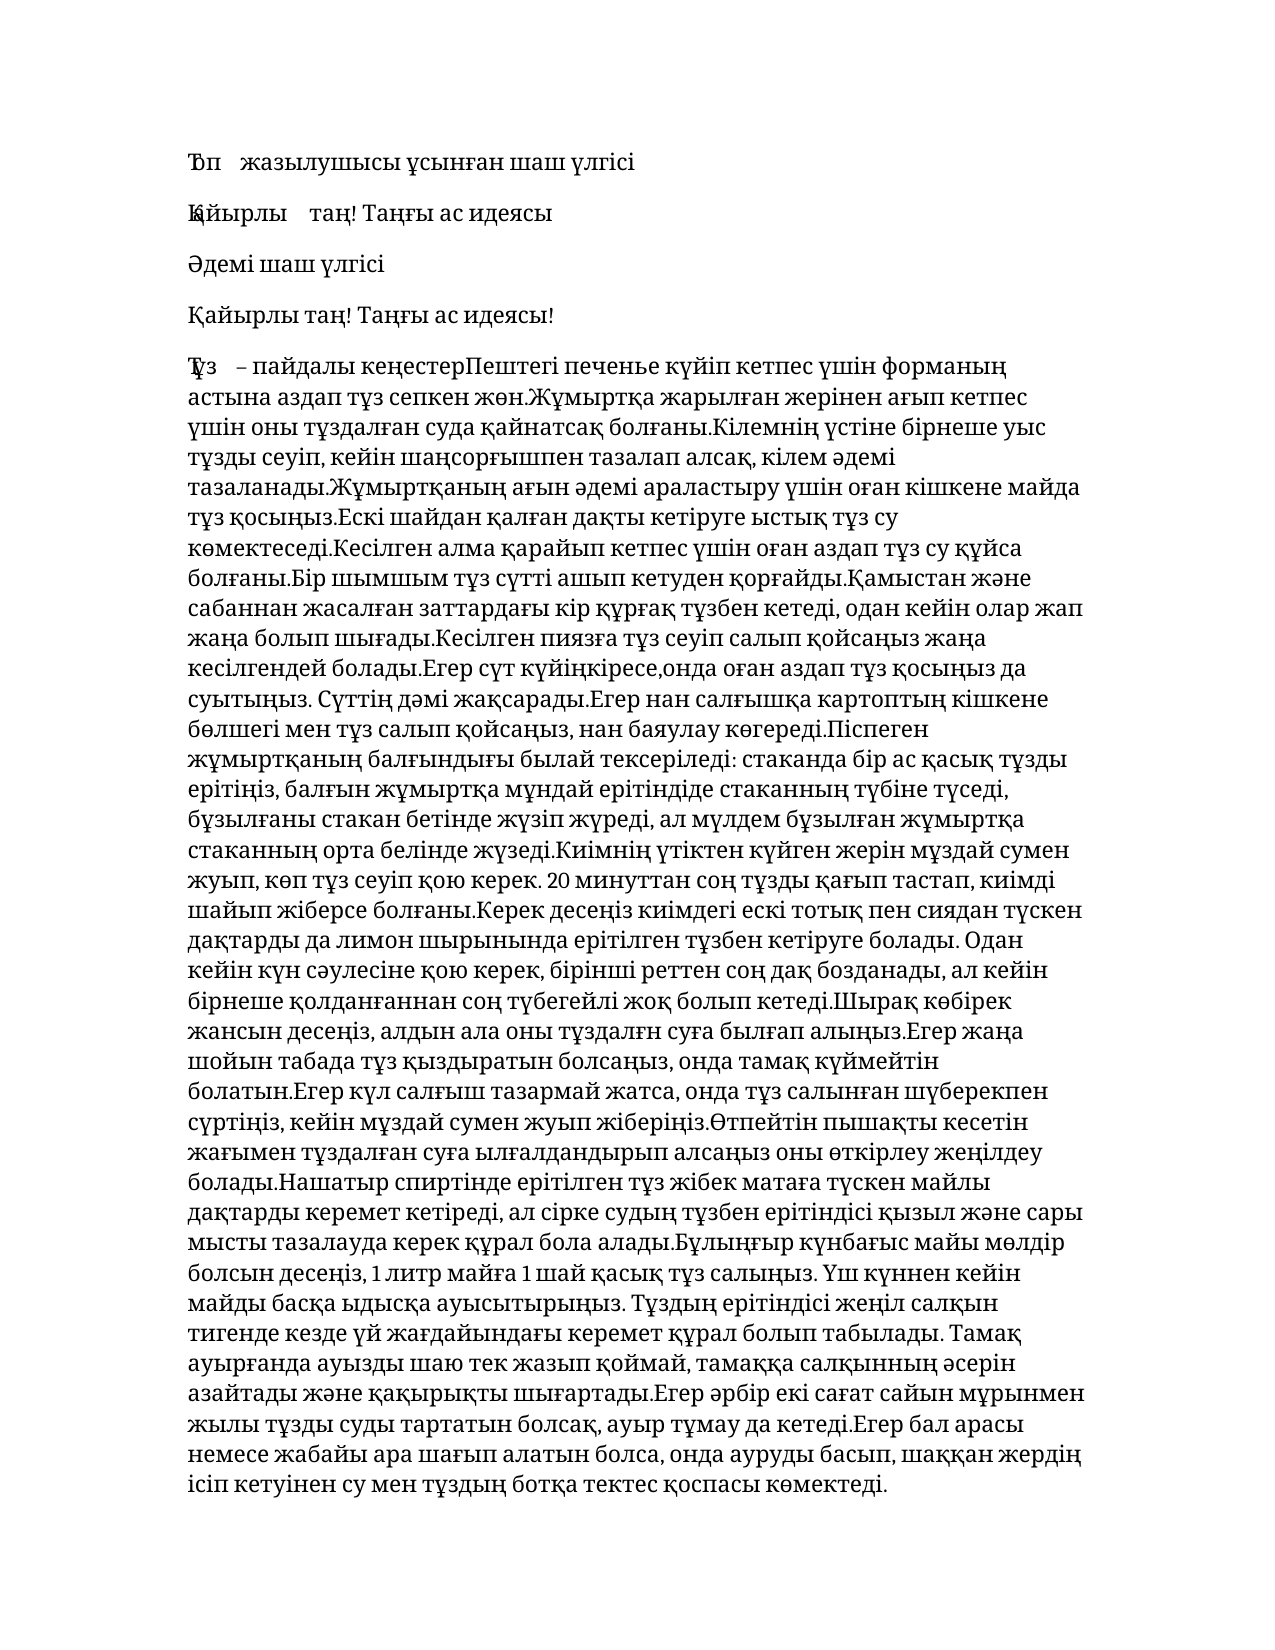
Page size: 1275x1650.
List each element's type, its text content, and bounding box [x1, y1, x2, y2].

text Қайырлы таң! Таңғы ас идеясы! [187, 303, 1087, 329]
text 🌟 Тұз – пайдалы кеңестерПештегі печенье күйіп кетпес үшін форманың астына аздап тұз сепкен жөн.Жұмыртқа жарылған жерінен ағып кетпес үшін оны тұздалған суда қайнатсақ болғаны.Кілемнің үстіне бірнеше уыс тұзды сеуіп, кейін шаңсорғышпен тазалап алсақ, кілем әдемі тазаланады.Жұмыртқаның ағын әдемі араластыру үшін оған кішкене майда тұз қосыңыз.Ескі шайдан қалған дақты кетіруге ыстық тұз су көмектеседі.Кесілген алма қарайып кетпес үшін оған аздап тұз су құйса болғаны.Бір шымшым тұз сүтті ашып кетуден қорғайды.Қамыстан және сабаннан жасалған заттардағы кір құрғақ тұзбен кетеді, одан кейін олар жап жаңа болып шығады.Кесілген пиязға тұз сеуіп салып қойсаңыз жаңа кесілгендей болады.Егер сүт күйіңкіресе,онда оған аздап тұз қосыңыз да суытыңыз. Сүттің дәмі жақсарады.Егер нан салғышқа картоптың кішкене бөлшегі мен тұз салып қойсаңыз, нан баяулау көгереді.Піспеген жұмыртқаның балғындығы былай тексеріледі: стаканда бір ас қасық тұзды ерітіңіз, балғын жұмыртқа мұндай ерітіндіде стаканның түбіне түседі, бұзылғаны стакан бетінде жүзіп жүреді, ал мүлдем бұзылған жұмыртқа стаканның орта белінде жүзеді.Киімнің үтіктен күйген жерін мұздай сумен жуып, көп тұз сеуіп қою керек. 20 минуттан соң тұзды қағып тастап, киімді шайып жіберсе болғаны.Керек десеңіз киімдегі ескі тотық пен сиядан түскен дақтарды да лимон шырынында ерітілген тұзбен кетіруге болады. Одан кейін күн сәулесіне қою керек, бірінші реттен соң дақ бозданады, ал кейін бірнеше қолданғаннан соң түбегейлі жоқ болып кетеді.Шырақ көбірек жансын десеңіз, алдын ала оны тұздалғн суға былғап алыңыз.Егер жаңа шойын табада тұз қыздыратын болсаңыз, онда тамақ күймейтін болатын.Егер күл салғыш тазармай жатса, онда тұз салынған шүберекпен сүртіңіз, кейін мұздай сумен жуып жіберіңіз.Өтпейтін пышақты кесетін жағымен тұздалған суға ылғалдандырып алсаңыз оны өткірлеу жеңілдеу болады.Нашатыр спиртінде ерітілген тұз жібек матаға түскен майлы дақтарды керемет кетіреді, ал сірке судың тұзбен ерітіндісі қызыл және сары мысты тазалауда керек құрал бола алады.Бұлыңғыр күнбағыс майы мөлдір болсын десеңіз, 1 литр майға 1 шай қасық тұз салыңыз. Үш күннен кейін майды басқа ыдысқа ауысытырыңыз. Тұздың ерітіндісі жеңіл салқын тигенде кезде үй жағдайындағы керемет құрал болып табылады. Тамақ ауырғанда ауызды шаю тек жазып қоймай, тамаққа салқынның әсерін азайтады және қақырықты шығартады.Егер әрбір екі сағат сайын мұрынмен жылы тұзды суды тартатын болсақ, ауыр тұмау да кетеді.Егер бал арасы немесе жабайы ара шағып алатын болса, онда ауруды басып, шаққан жердің ісіп кетуінен су мен тұздың ботқа тектес қоспасы көмектеді. [187, 354, 1087, 1498]
text 🌟 Топ жазылушысы ұсынған шаш үлгісі [187, 150, 1087, 176]
text 🌟 Қайырлы таң! Таңғы ас идеясы [187, 201, 1087, 227]
text Әдемі шаш үлгісі [187, 252, 1087, 278]
